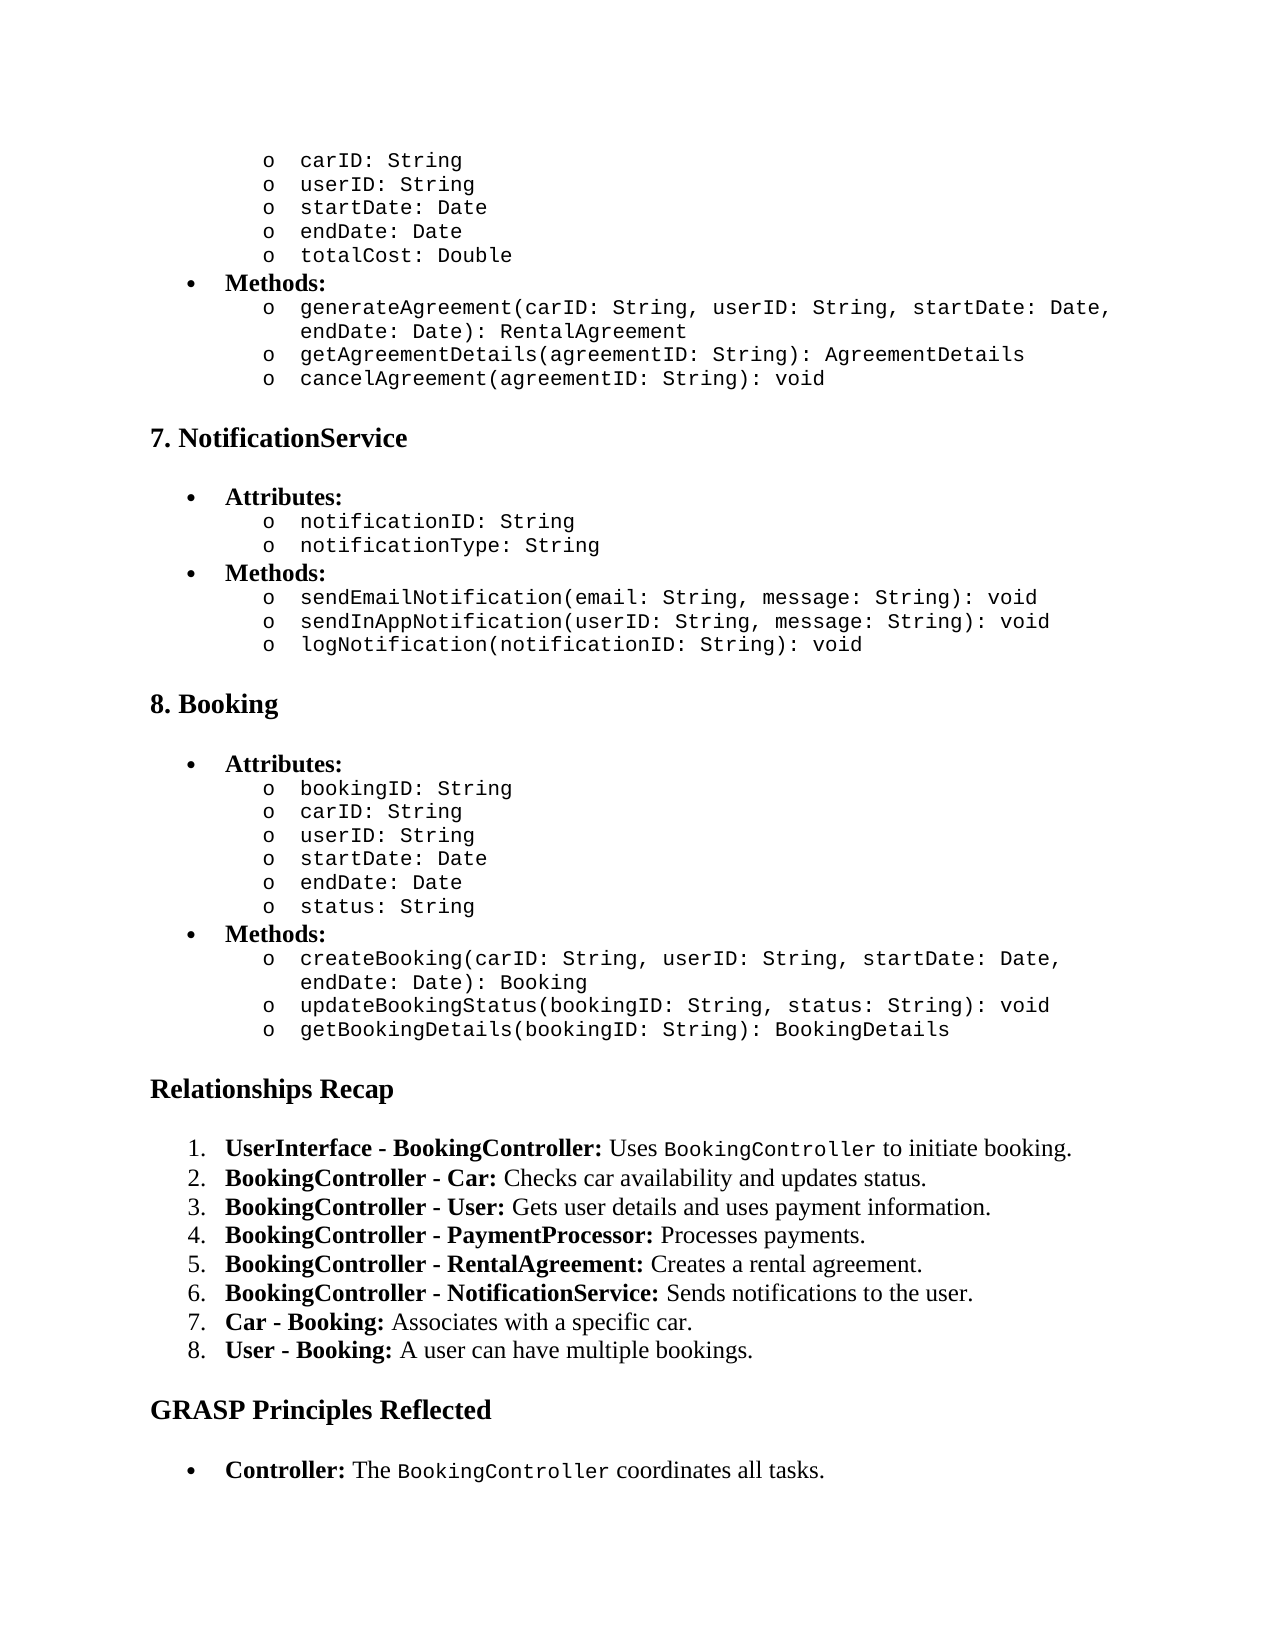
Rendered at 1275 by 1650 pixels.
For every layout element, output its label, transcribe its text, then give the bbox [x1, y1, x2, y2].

list Attributes: [187, 749, 1125, 777]
list userID: String [262, 825, 1125, 848]
list Car - Booking: Associates with a specific car. [187, 1307, 1125, 1336]
list userID: String [262, 174, 1125, 197]
list updateBookingStatus(bookingID: String, status: String): void [262, 995, 1125, 1019]
list notificationType: String [262, 535, 1125, 558]
list logNotification(notificationID: String): void [262, 634, 1125, 658]
list Methods: [187, 268, 1125, 297]
list User - Booking: A user can have multiple bookings. [187, 1336, 1125, 1364]
list carID: String [262, 801, 1125, 825]
list getAgreementDetails(agreementID: String): AgreementDetails [262, 344, 1125, 368]
list UserInterface - BookingController: Uses BookingController to initiate booking. [187, 1133, 1125, 1163]
list notificationID: String [262, 511, 1125, 535]
list generateAgreement(carID: String, userID: String, startDate: Date, endDate: Date): RentalAgreement [262, 297, 1125, 344]
list startDate: Date [262, 197, 1125, 221]
list BookingController - RentalAgreement: Creates a rental agreement. [187, 1249, 1125, 1278]
list BookingController - Car: Checks car availability and updates status. [187, 1163, 1125, 1192]
list status: String [262, 896, 1125, 919]
list BookingController - User: Gets user details and uses payment information. [187, 1192, 1125, 1221]
list Controller: The BookingController coordinates all tasks. [187, 1455, 1125, 1484]
list bookingID: String [262, 777, 1125, 801]
list endDate: Date [262, 872, 1125, 896]
list sendEmailNotification(email: String, message: String): void [262, 587, 1125, 611]
list carID: String [262, 150, 1125, 174]
text GRASP Principles Reflected [150, 1393, 1125, 1426]
text 7. NotificationService [150, 421, 1125, 453]
list startDate: Date [262, 848, 1125, 872]
list Methods: [187, 558, 1125, 587]
list cancelAgreement(agreementID: String): void [262, 368, 1125, 392]
list BookingController - PaymentProcessor: Processes payments. [187, 1221, 1125, 1249]
list totalCost: Double [262, 244, 1125, 268]
list getBookingDetails(bookingID: String): BookingDetails [262, 1019, 1125, 1043]
text 8. Booking [150, 687, 1125, 719]
list createBooking(carID: String, userID: String, startDate: Date, endDate: Date): Booking [262, 948, 1125, 995]
list Methods: [187, 919, 1125, 948]
list Attributes: [187, 482, 1125, 511]
list sendInAppNotification(userID: String, message: String): void [262, 611, 1125, 634]
list endDate: Date [262, 221, 1125, 244]
list BookingController - NotificationService: Sends notifications to the user. [187, 1278, 1125, 1307]
text Relationships Recap [150, 1072, 1125, 1104]
